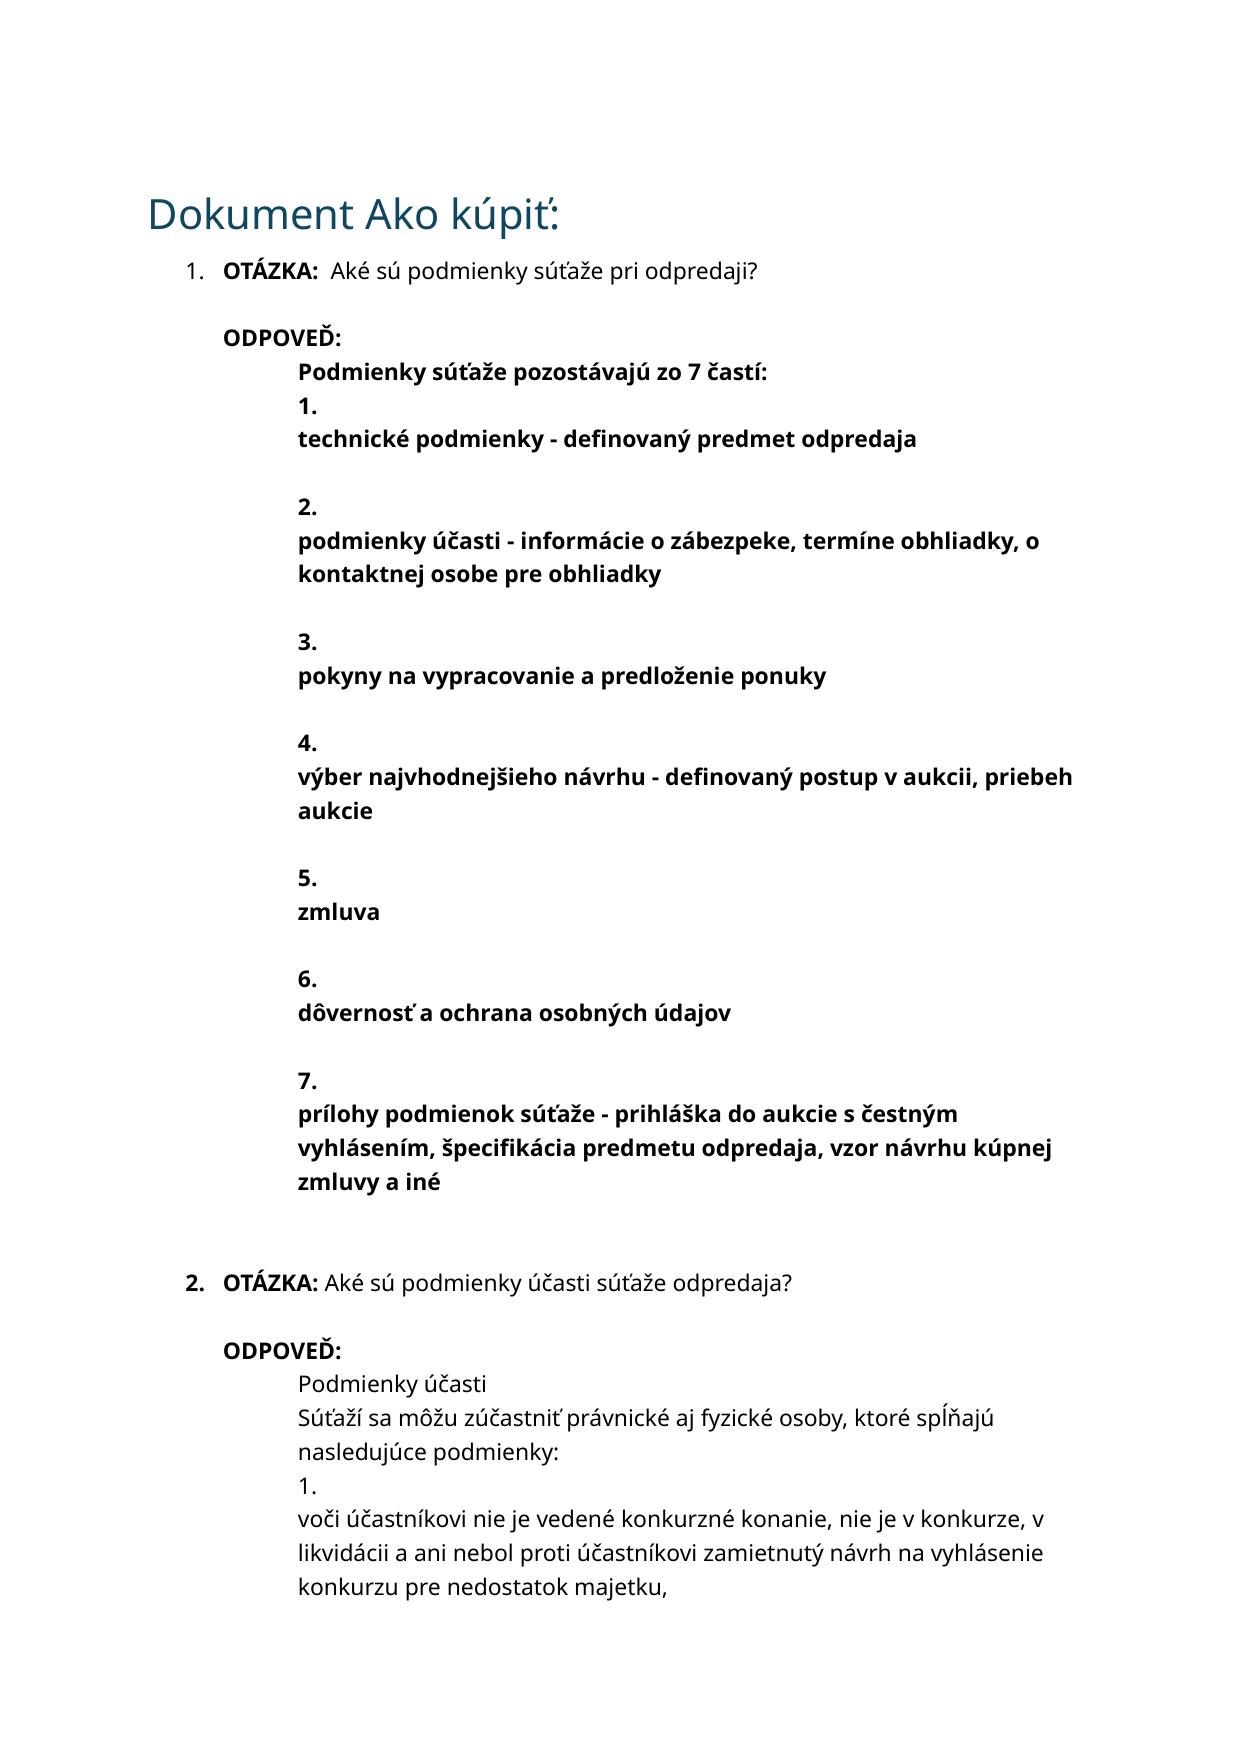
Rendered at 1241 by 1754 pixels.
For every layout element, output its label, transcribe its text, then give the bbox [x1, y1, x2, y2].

list Podmienky účasti [298, 1368, 1093, 1400]
list 1. [298, 390, 1093, 421]
list dôvernosť a ochrana osobných údajov [298, 997, 1093, 1028]
list 1. [298, 1470, 1093, 1501]
list výber najvhodnejšieho návrhu - definovaný postup v aukcii, priebeh aukcie [298, 761, 1093, 826]
list 5. [298, 862, 1093, 893]
list Podmienky súťaže pozostávajú zo 7 častí: [298, 356, 1093, 387]
list ODPOVEĎ: [223, 322, 1093, 353]
subtitle Dokument Ako kúpiť: [148, 185, 1093, 242]
list OTÁZKA: Aké sú podmienky súťaže pri odpredaji? [185, 255, 1093, 286]
list 2. [298, 491, 1093, 522]
list 4. [298, 727, 1093, 758]
list 3. [298, 626, 1093, 657]
list podmienky účasti - informácie o zábezpeke, termíne obhliadky, o kontaktnej osobe pre obhliadky [298, 525, 1093, 590]
list prílohy podmienok súťaže - prihláška do aukcie s čestným vyhlásením, špecifikácia predmetu odpredaja, vzor návrhu kúpnej zmluvy a iné [298, 1098, 1093, 1197]
list 6. [298, 963, 1093, 995]
list Súťaží sa môžu zúčastniť právnické aj fyzické osoby, ktoré spĺňajú nasledujúce podmienky: [298, 1402, 1093, 1467]
list ODPOVEĎ: [223, 1335, 1093, 1366]
list 7. [298, 1065, 1093, 1096]
list zmluva [298, 896, 1093, 927]
list OTÁZKA: Aké sú podmienky účasti súťaže odpredaja? [185, 1267, 1093, 1298]
list pokyny na vypracovanie a predloženie ponuky [298, 660, 1093, 691]
list technické podmienky - definovaný predmet odpredaja [298, 423, 1093, 455]
